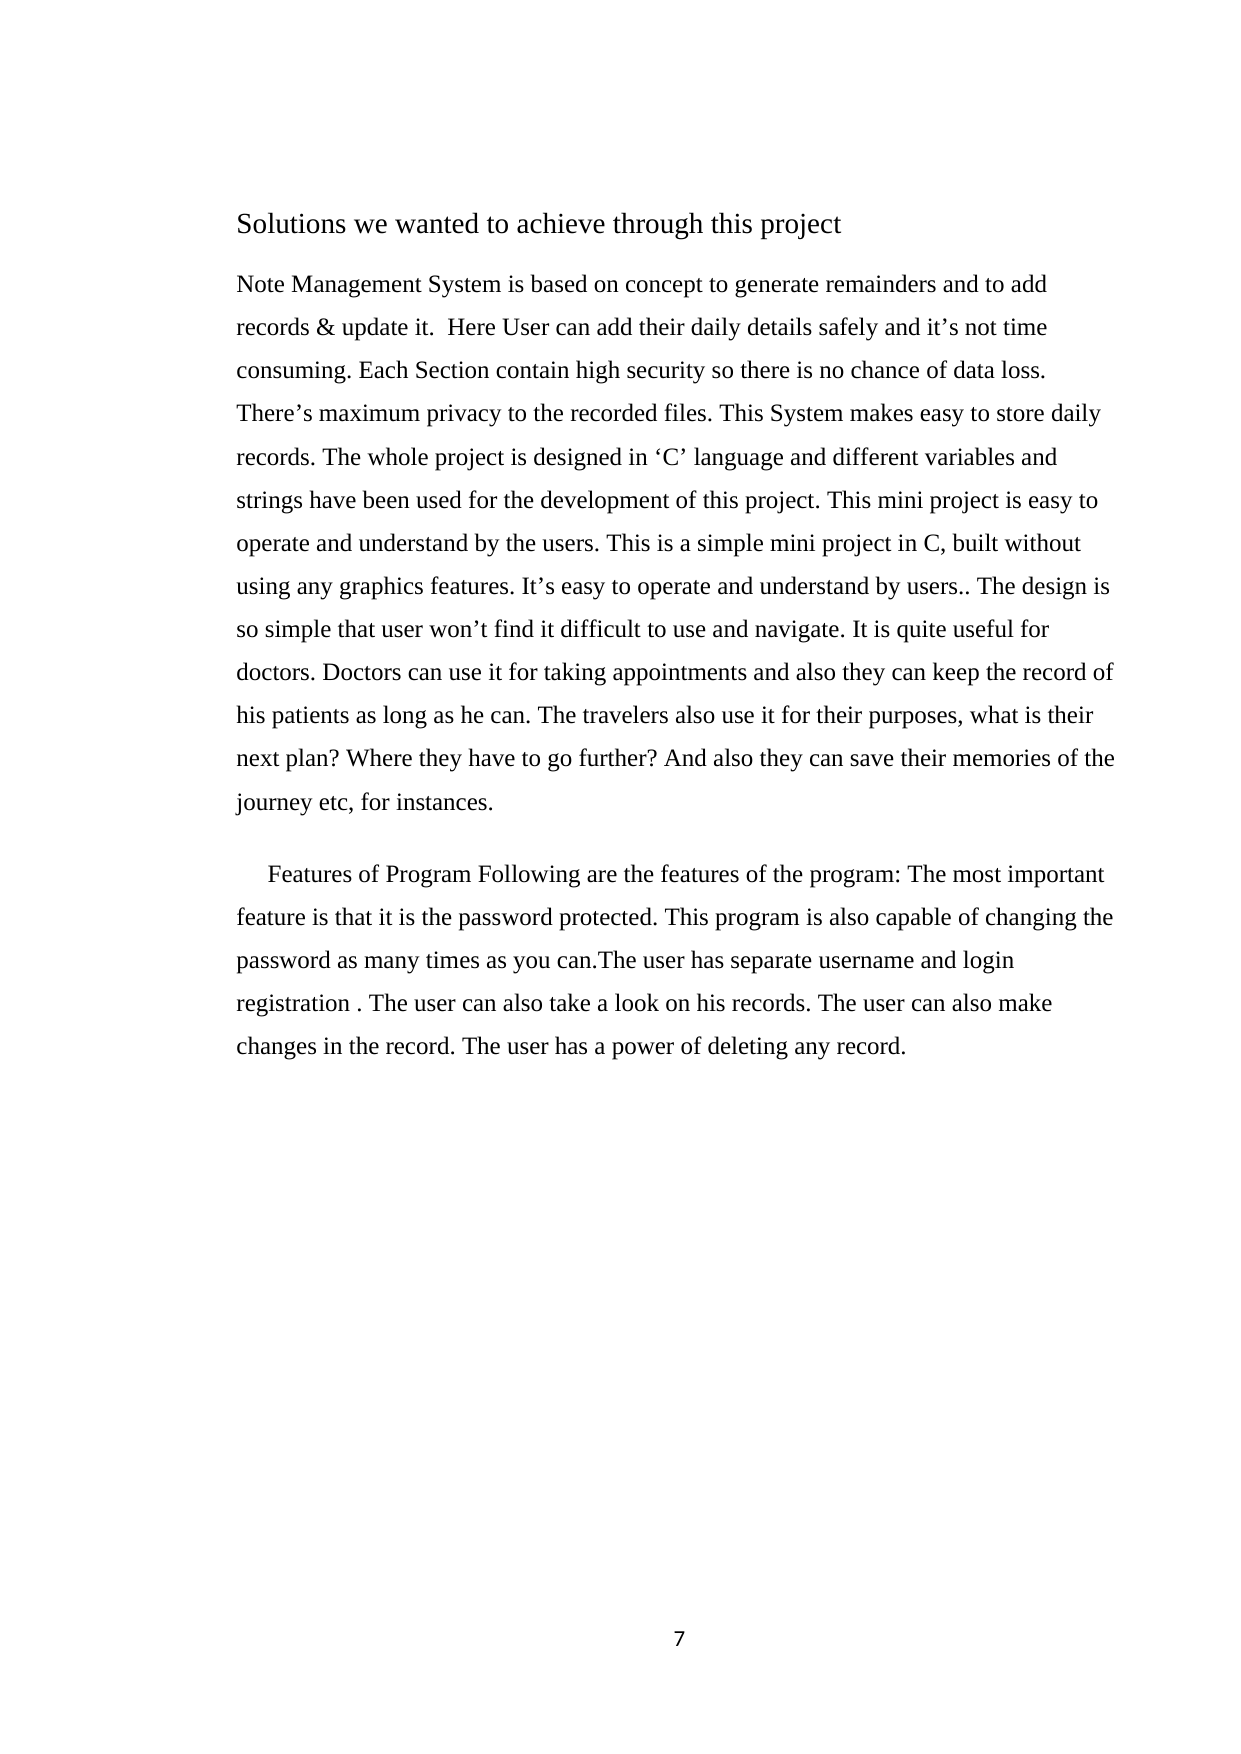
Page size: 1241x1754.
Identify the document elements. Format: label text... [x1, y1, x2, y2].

text Solutions we wanted to achieve through this project [236, 206, 1122, 240]
text Features of Program Following are the features of the program: The most important feature is that it is the password protected. This program is also capable of changing the password as many times as you can.The user has separate username and login registration . The user can also take a look on his records. The user can also make changes in the record. The user has a power of deleting any record. [236, 859, 1122, 1060]
text Note Management System is based on concept to generate remainders and to add records & update it. Here User can add their daily details safely and it’s not time consuming. Each Section contain high security so there is no chance of data loss. There’s maximum privacy to the recorded files. This System makes easy to store daily records. The whole project is designed in ‘C’ language and different variables and strings have been used for the development of this project. This mini project is easy to operate and understand by the users. This is a simple mini project in C, built without using any graphics features. It’s easy to operate and understand by users.. The design is so simple that user won’t find it difficult to use and navigate. It is quite useful for doctors. Doctors can use it for taking appointments and also they can keep the record of his patients as long as he can. The travelers also use it for their purposes, what is their next plan? Where they have to go further? And also they can save their memories of the journey etc, for instances. [236, 269, 1122, 815]
